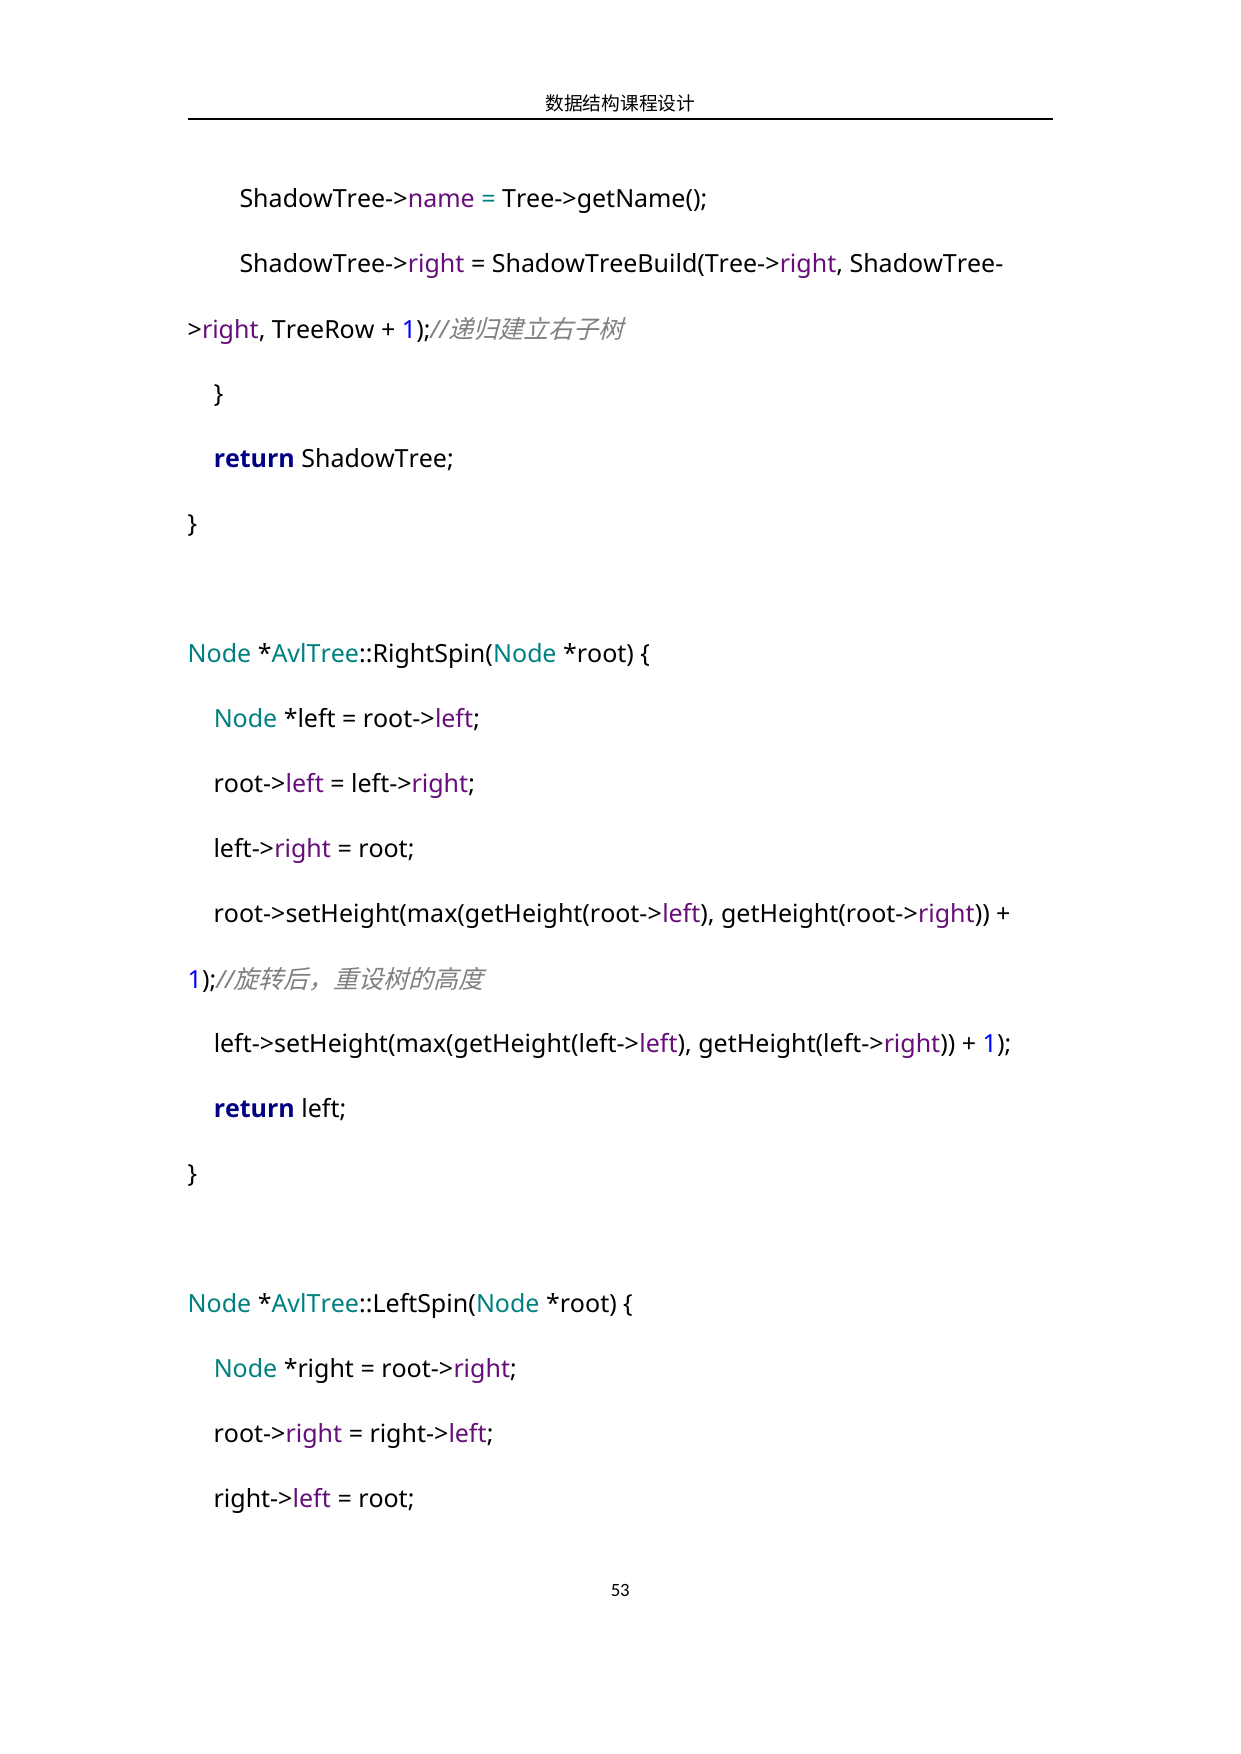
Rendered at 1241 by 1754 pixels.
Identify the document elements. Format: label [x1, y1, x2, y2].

text [187, 165, 1053, 1530]
